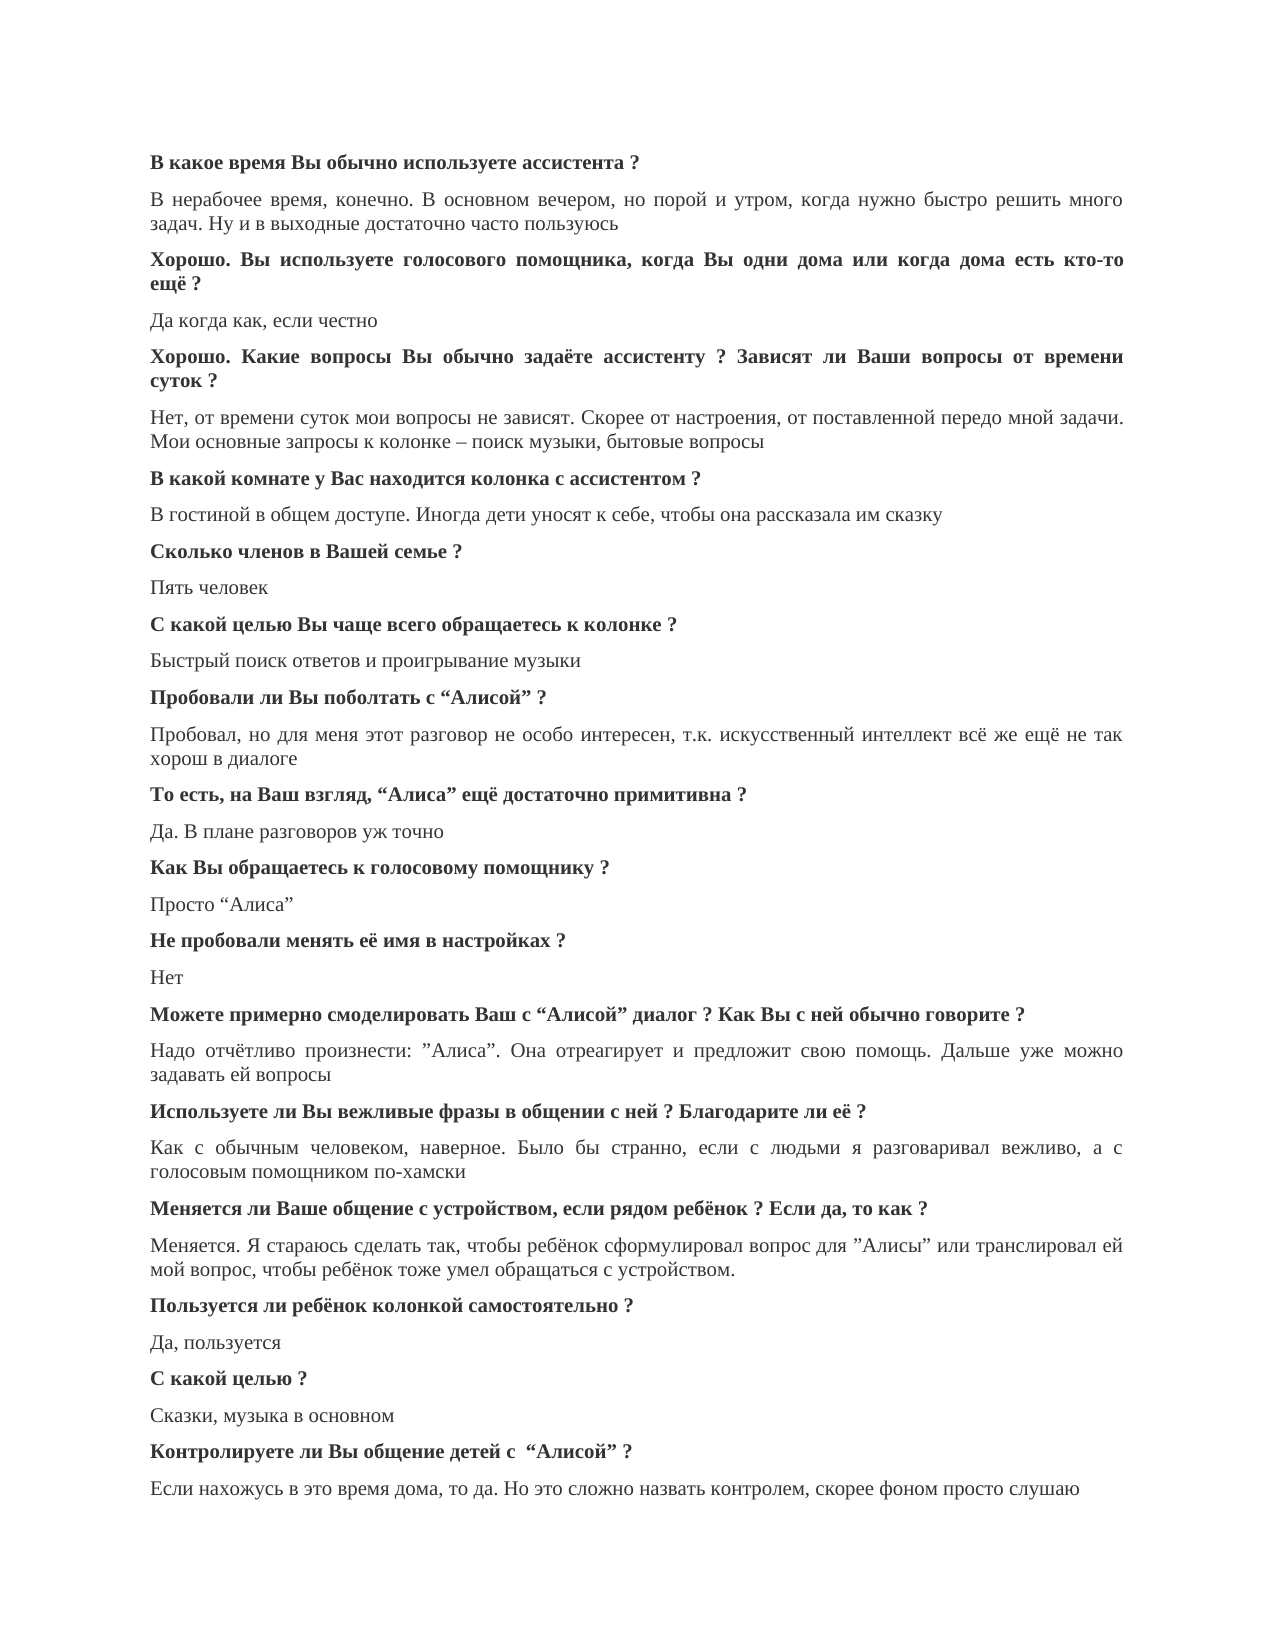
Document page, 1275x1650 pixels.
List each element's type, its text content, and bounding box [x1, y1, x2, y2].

text В какое время Вы обычно используете ассистента ? [150, 150, 1125, 174]
text Сказки, музыка в основном [150, 1403, 1125, 1427]
text В нерабочее время, конечно. В основном вечером, но порой и утром, когда нужно быстро решить много задач. Ну и в выходные достаточно часто пользуюсь [150, 187, 1125, 235]
text Пробовал, но для меня этот разговор не особо интересен, т.к. искусственный интеллект всё же ещё не так хорош в диалоге [150, 722, 1125, 770]
text Контролируете ли Вы общение детей с “Алисой” ? [150, 1439, 1125, 1463]
text Да когда как, если честно [150, 308, 1125, 332]
text Пять человек [150, 575, 1125, 599]
text Пробовали ли Вы поболтать с “Алисой” ? [150, 685, 1125, 709]
text Меняется. Я стараюсь сделать так, чтобы ребёнок сформулировал вопрос для ”Алисы” или транслировал ей мой вопрос, чтобы ребёнок тоже умел обращаться с устройством. [150, 1232, 1125, 1281]
text Используете ли Вы вежливые фразы в общении с ней ? Благодарите ли её ? [150, 1099, 1125, 1123]
text С какой целью Вы чаще всего обращаетесь к колонке ? [150, 612, 1125, 636]
text Хорошо. Какие вопросы Вы обычно задаёте ассистенту ? Зависят ли Ваши вопросы от времени суток ? [150, 344, 1125, 392]
text В гостиной в общем доступе. Иногда дети уносят к себе, чтобы она рассказала им сказку [150, 502, 1125, 526]
text То есть, на Ваш взгляд, “Алиса” ещё достаточно примитивна ? [150, 782, 1125, 806]
text Да. В плане разговоров уж точно [150, 819, 1125, 843]
text Нет [150, 965, 1125, 989]
text Просто “Алиса” [150, 892, 1125, 916]
text Если нахожусь в это время дома, то да. Но это сложно назвать контролем, скорее фоном просто слушаю [150, 1476, 1125, 1500]
text Хорошо. Вы используете голосового помощника, когда Вы одни дома или когда дома есть кто-то ещё ? [150, 247, 1125, 295]
text Нет, от времени суток мои вопросы не зависят. Скорее от настроения, от поставленной передо мной задачи. Мои основные запросы к колонке – поиск музыки, бытовые вопросы [150, 405, 1125, 453]
text Сколько членов в Вашей семье ? [150, 539, 1125, 563]
text Пользуется ли ребёнок колонкой самостоятельно ? [150, 1293, 1125, 1317]
text С какой целью ? [150, 1366, 1125, 1390]
text Можете примерно смоделировать Ваш с “Алисой” диалог ? Как Вы с ней обычно говорите ? [150, 1002, 1125, 1026]
text Как с обычным человеком, наверное. Было бы странно, если с людьми я разговаривал вежливо, а с голосовым помощником по-хамски [150, 1135, 1125, 1183]
text Быстрый поиск ответов и проигрывание музыки [150, 648, 1125, 672]
text Не пробовали менять её имя в настройках ? [150, 928, 1125, 952]
text Как Вы обращаетесь к голосовому помощнику ? [150, 855, 1125, 879]
text Надо отчётливо произнести: ”Алиса”. Она отреагирует и предложит свою помощь. Дальше уже можно задавать ей вопросы [150, 1038, 1125, 1086]
text Да, пользуется [150, 1330, 1125, 1354]
text В какой комнате у Вас находится колонка с ассистентом ? [150, 466, 1125, 490]
text Меняется ли Ваше общение с устройством, если рядом ребёнок ? Если да, то как ? [150, 1196, 1125, 1220]
